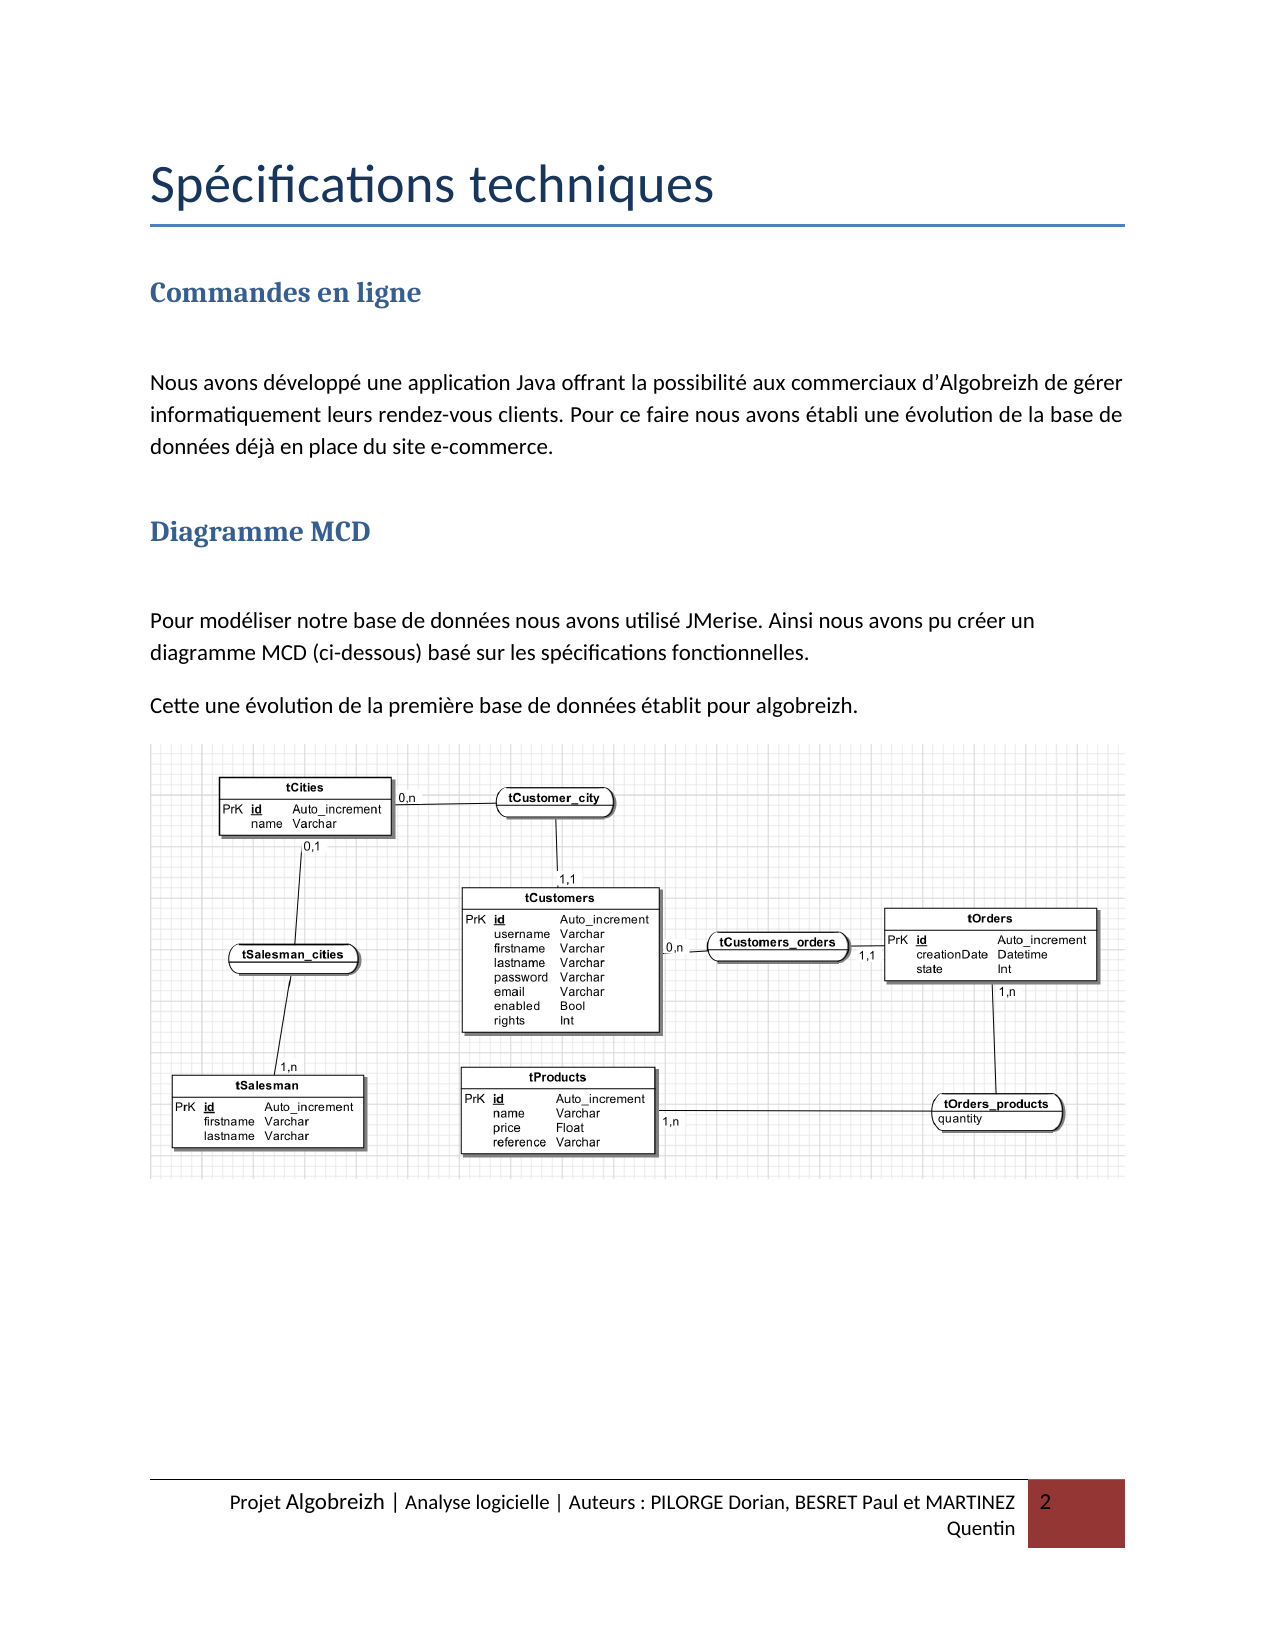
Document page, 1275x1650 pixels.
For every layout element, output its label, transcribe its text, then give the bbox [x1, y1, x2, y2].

text Cette une évolution de la première base de données établit pour algobreizh. [150, 691, 1125, 719]
text Pour modéliser notre base de données nous avons utilisé JMerise. Ainsi nous avons pu créer un diagramme MCD (ci-dessous) basé sur les spécifications fonctionnelles. [150, 606, 1125, 666]
title Spécifications techniques [150, 150, 1125, 224]
text Nous avons développé une application Java offrant la possibilité aux commerciaux d’Algobreizh de gérer informatiquement leurs rendez-vous clients. Pour ce faire nous avons établi une évolution de la base de données déjà en place du site e-commerce. [150, 368, 1125, 461]
subtitle Commandes en ligne [150, 277, 1125, 310]
picture [150, 744, 1125, 1179]
subtitle Diagramme MCD [150, 515, 1125, 548]
